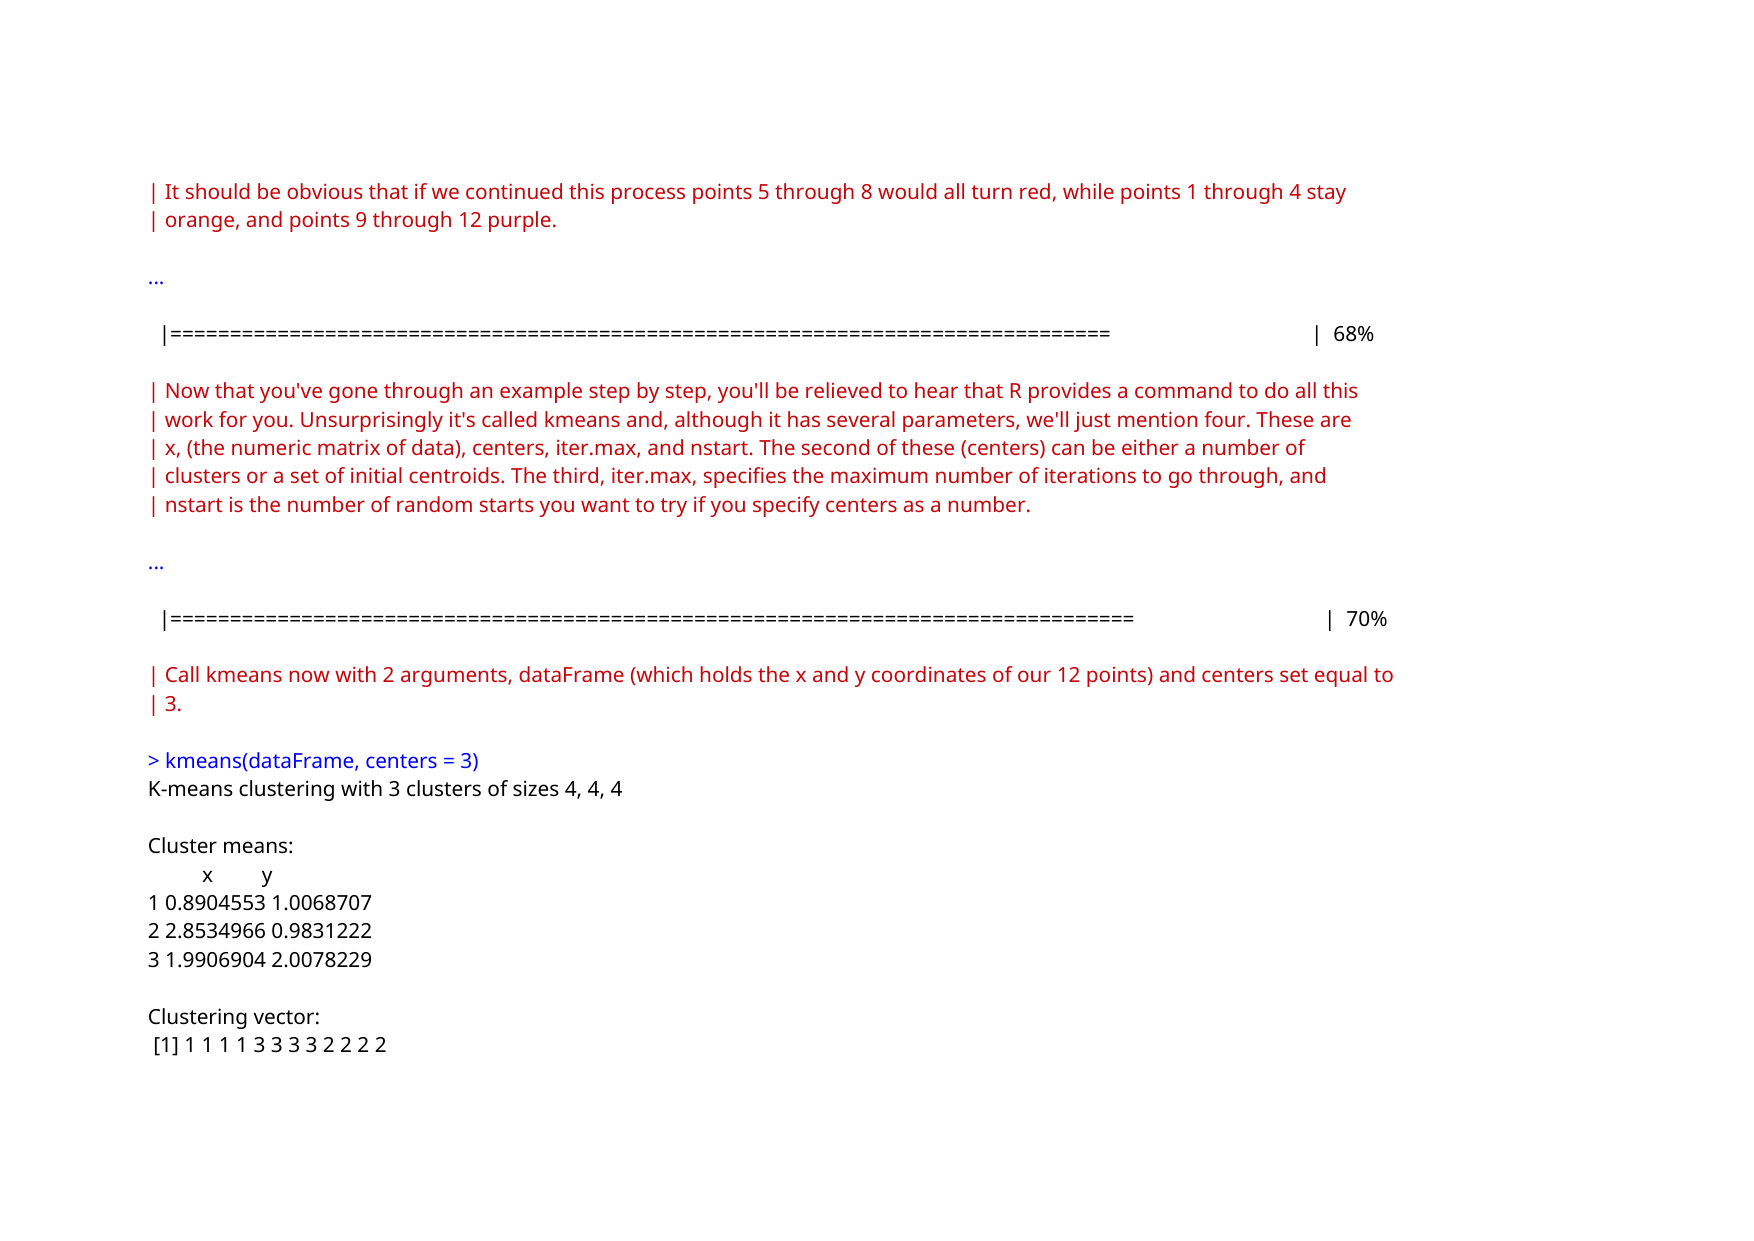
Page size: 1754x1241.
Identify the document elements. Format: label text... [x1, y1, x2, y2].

text | Call kmeans now with 2 arguments, dataFrame (which holds the x and y coordinates of our 12 points) and centers set equal to [148, 661, 1606, 689]
text > kmeans(dataFrame, centers = 3) [148, 746, 1606, 774]
text |=============================================================================== | 68% [148, 319, 1606, 348]
text 2 2.8534966 0.9831222 [148, 917, 1606, 945]
text 3 1.9906904 2.0078229 [148, 945, 1606, 973]
text | x, (the numeric matrix of data), centers, iter.max, and nstart. The second of these (centers) can be either a number of [148, 433, 1606, 462]
text Clustering vector: [148, 1002, 1606, 1030]
text 1 0.8904553 1.0068707 [148, 888, 1606, 917]
text Cluster means: [148, 831, 1606, 860]
text [1] 1 1 1 1 3 3 3 3 2 2 2 2 [148, 1030, 1606, 1059]
text |================================================================================= | 70% [148, 604, 1606, 632]
text ... [148, 547, 1606, 575]
text | orange, and points 9 through 12 purple. [148, 206, 1606, 234]
text | nstart is the number of random starts you want to try if you specify centers as a number. [148, 490, 1606, 518]
text | Now that you've gone through an example step by step, you'll be relieved to hear that R provides a command to do all this [148, 376, 1606, 405]
text K-means clustering with 3 clusters of sizes 4, 4, 4 [148, 774, 1606, 803]
text | It should be obvious that if we continued this process points 5 through 8 would all turn red, while points 1 through 4 stay [148, 177, 1606, 206]
text ... [148, 262, 1606, 291]
text | clusters or a set of initial centroids. The third, iter.max, specifies the maximum number of iterations to go through, and [148, 462, 1606, 490]
text x y [148, 860, 1606, 888]
text | work for you. Unsurprisingly it's called kmeans and, although it has several parameters, we'll just mention four. These are [148, 405, 1606, 433]
text | 3. [148, 689, 1606, 717]
